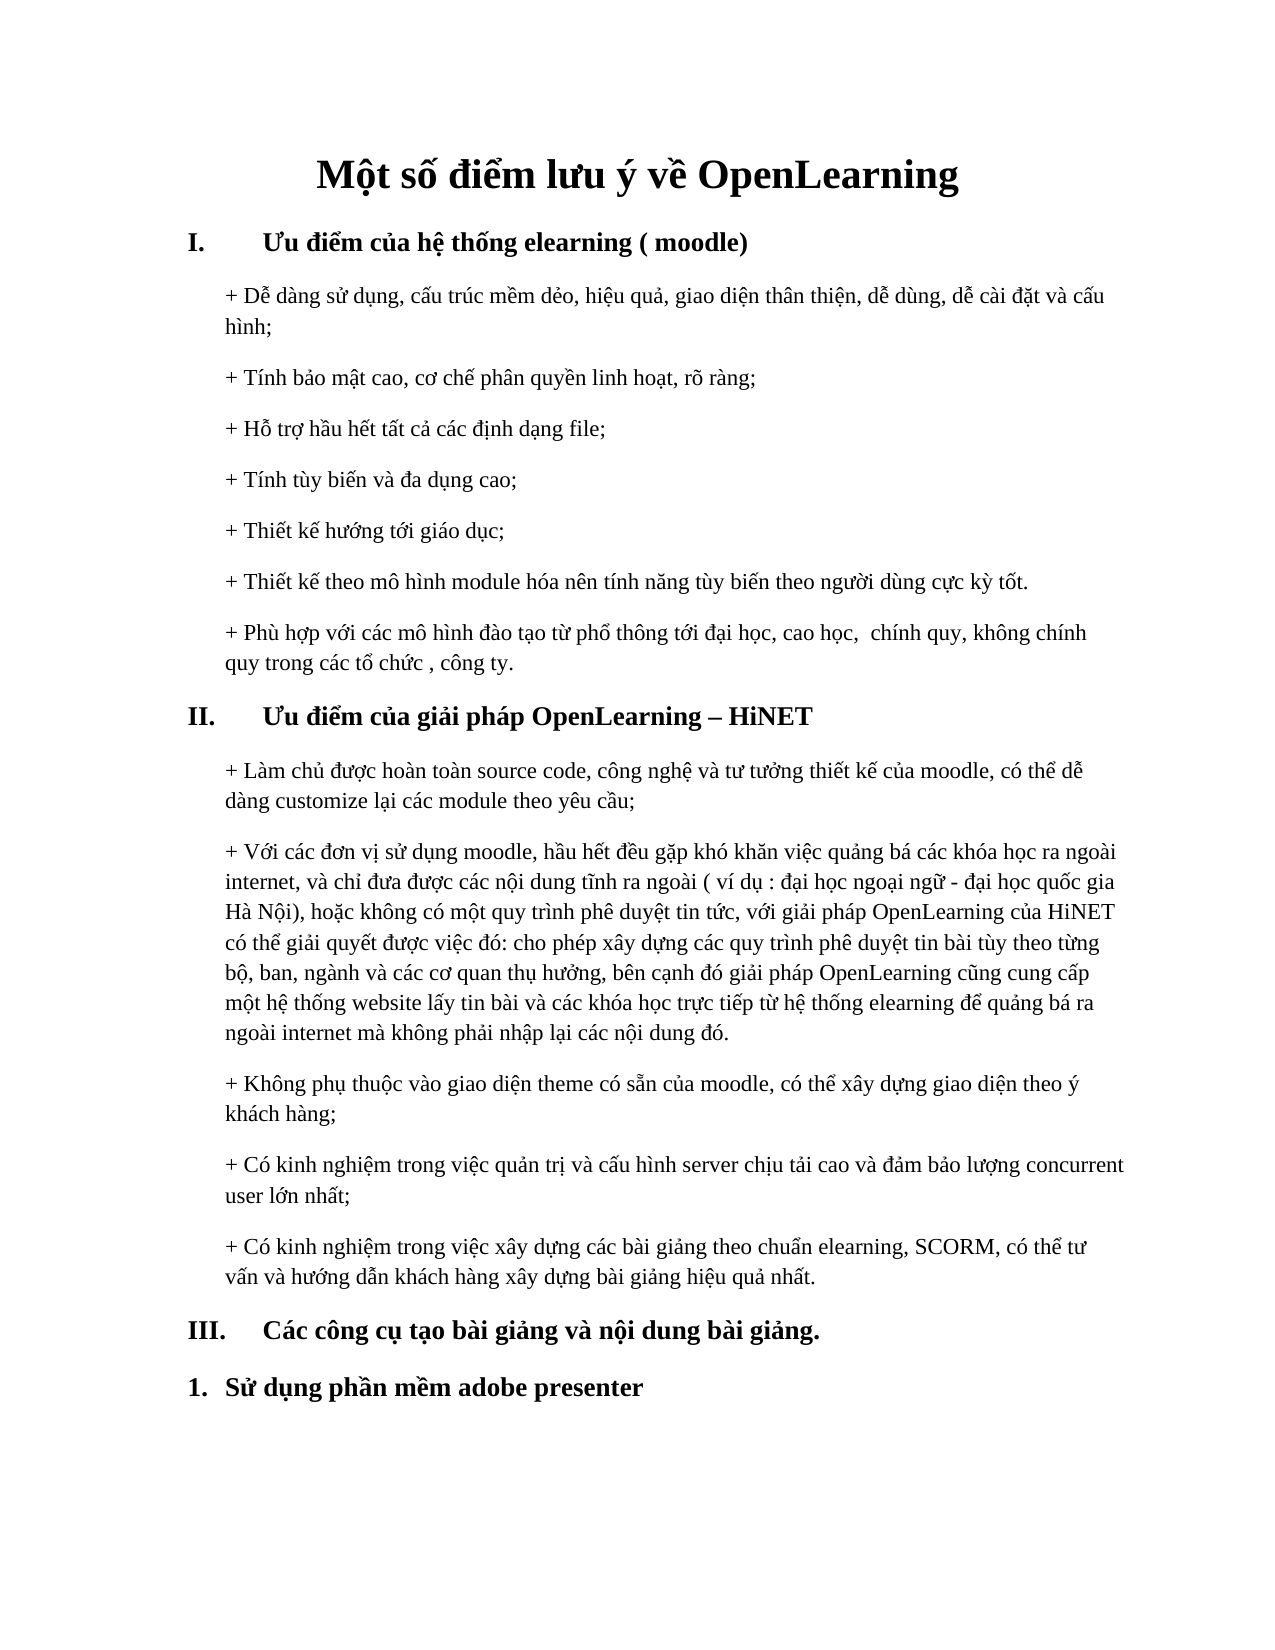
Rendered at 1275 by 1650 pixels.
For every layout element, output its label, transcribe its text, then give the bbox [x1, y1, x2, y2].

text Một số điểm lưu ý về OpenLearning [150, 150, 1125, 198]
subtitle Sử dụng phần mềm adobe presenter [187, 1371, 1125, 1402]
text + Thiết kế hướng tới giáo dục; [225, 517, 1125, 543]
text + Tính tùy biến và đa dụng cao; [225, 466, 1125, 492]
subtitle Ưu điểm của giải pháp OpenLearning – HiNET [187, 700, 1125, 731]
subtitle Các công cụ tạo bài giảng và nội dung bài giảng. [187, 1314, 1125, 1345]
text + Thiết kế theo mô hình module hóa nên tính năng tùy biến theo người dùng cực kỳ tốt. [225, 568, 1125, 594]
text + Tính bảo mật cao, cơ chế phân quyền linh hoạt, rõ ràng; [225, 364, 1125, 390]
text + Hỗ trợ hầu hết tất cả các định dạng file; [225, 415, 1125, 441]
text + Có kinh nghiệm trong việc xây dựng các bài giảng theo chuẩn elearning, SCORM, có thể tư vấn và hướng dẫn khách hàng xây dựng bài giảng hiệu quả nhất. [225, 1233, 1125, 1289]
text + Làm chủ được hoàn toàn source code, công nghệ và tư tưởng thiết kế của moodle, có thể dễ dàng customize lại các module theo yêu cầu; [225, 757, 1125, 813]
text + Không phụ thuộc vào giao diện theme có sẵn của moodle, có thể xây dựng giao diện theo ý khách hàng; [225, 1070, 1125, 1127]
text + Dễ dàng sử dụng, cấu trúc mềm dẻo, hiệu quả, giao diện thân thiện, dễ dùng, dễ cài đặt và cấu hình; [225, 282, 1125, 339]
text + Với các đơn vị sử dụng moodle, hầu hết đều gặp khó khăn việc quảng bá các khóa học ra ngoài internet, và chỉ đưa được các nội dung tĩnh ra ngoài ( ví dụ : đại học ngoại ngữ - đại học quốc gia Hà Nội), hoặc không có một quy trình phê duyệt tin tức, với giải pháp OpenLearning của HiNET có thể giải quyết được việc đó: cho phép xây dựng các quy trình phê duyệt tin bài tùy theo từng bộ, ban, ngành và các cơ quan thụ hưởng, bên cạnh đó giải pháp OpenLearning cũng cung cấp một hệ thống website lấy tin bài và các khóa học trực tiếp từ hệ thống elearning để quảng bá ra ngoài internet mà không phải nhập lại các nội dung đó. [225, 838, 1125, 1046]
subtitle Ưu điểm của hệ thống elearning ( moodle) [187, 226, 1125, 257]
text + Phù hợp với các mô hình đào tạo từ phổ thông tới đại học, cao học, chính quy, không chính quy trong các tổ chức , công ty. [225, 619, 1125, 676]
text + Có kinh nghiệm trong việc quản trị và cấu hình server chịu tải cao và đảm bảo lượng concurrent user lớn nhất; [225, 1152, 1125, 1208]
